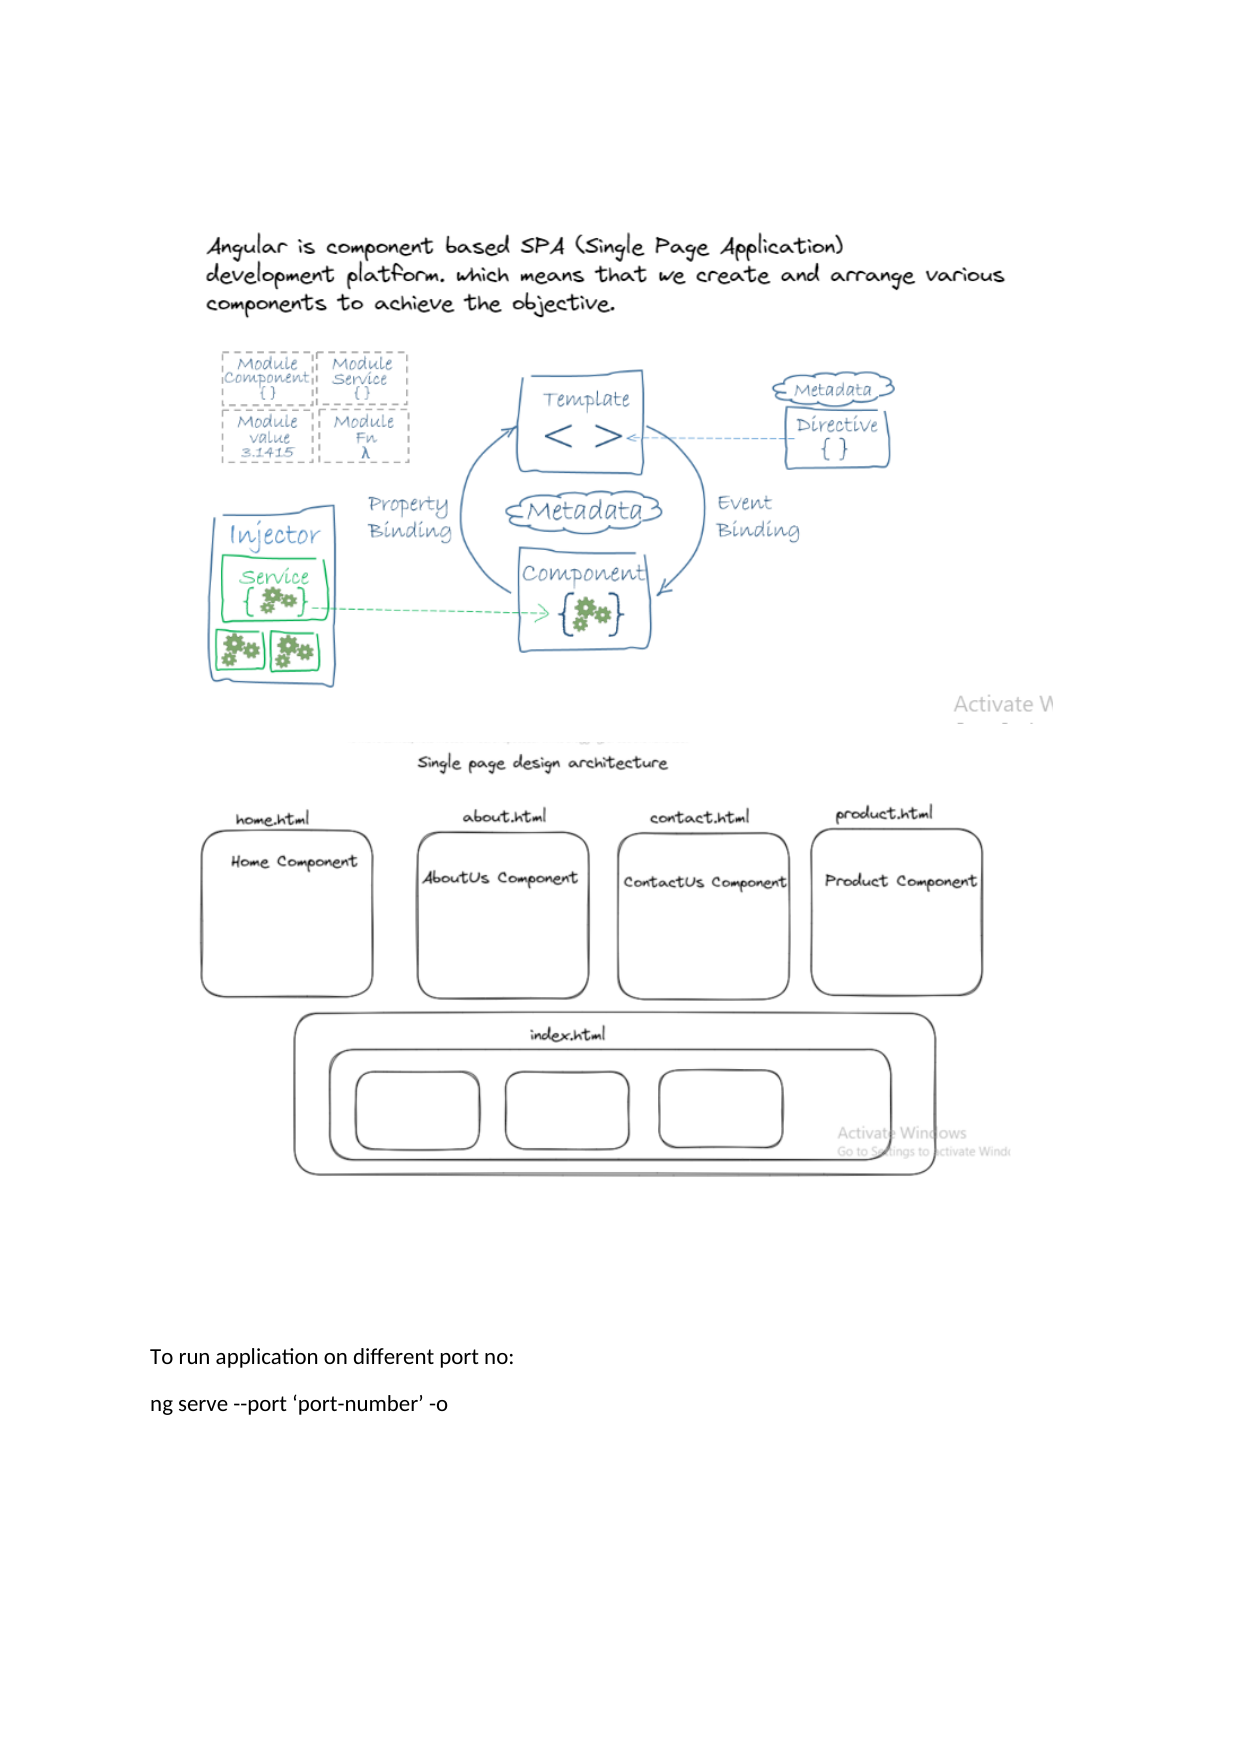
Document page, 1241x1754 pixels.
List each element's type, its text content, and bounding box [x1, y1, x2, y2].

picture [150, 202, 1053, 724]
text ng serve --port ‘port-number’ -o [150, 1389, 1090, 1417]
picture [150, 742, 1011, 1183]
text To run application on different port no: [150, 1342, 1090, 1370]
